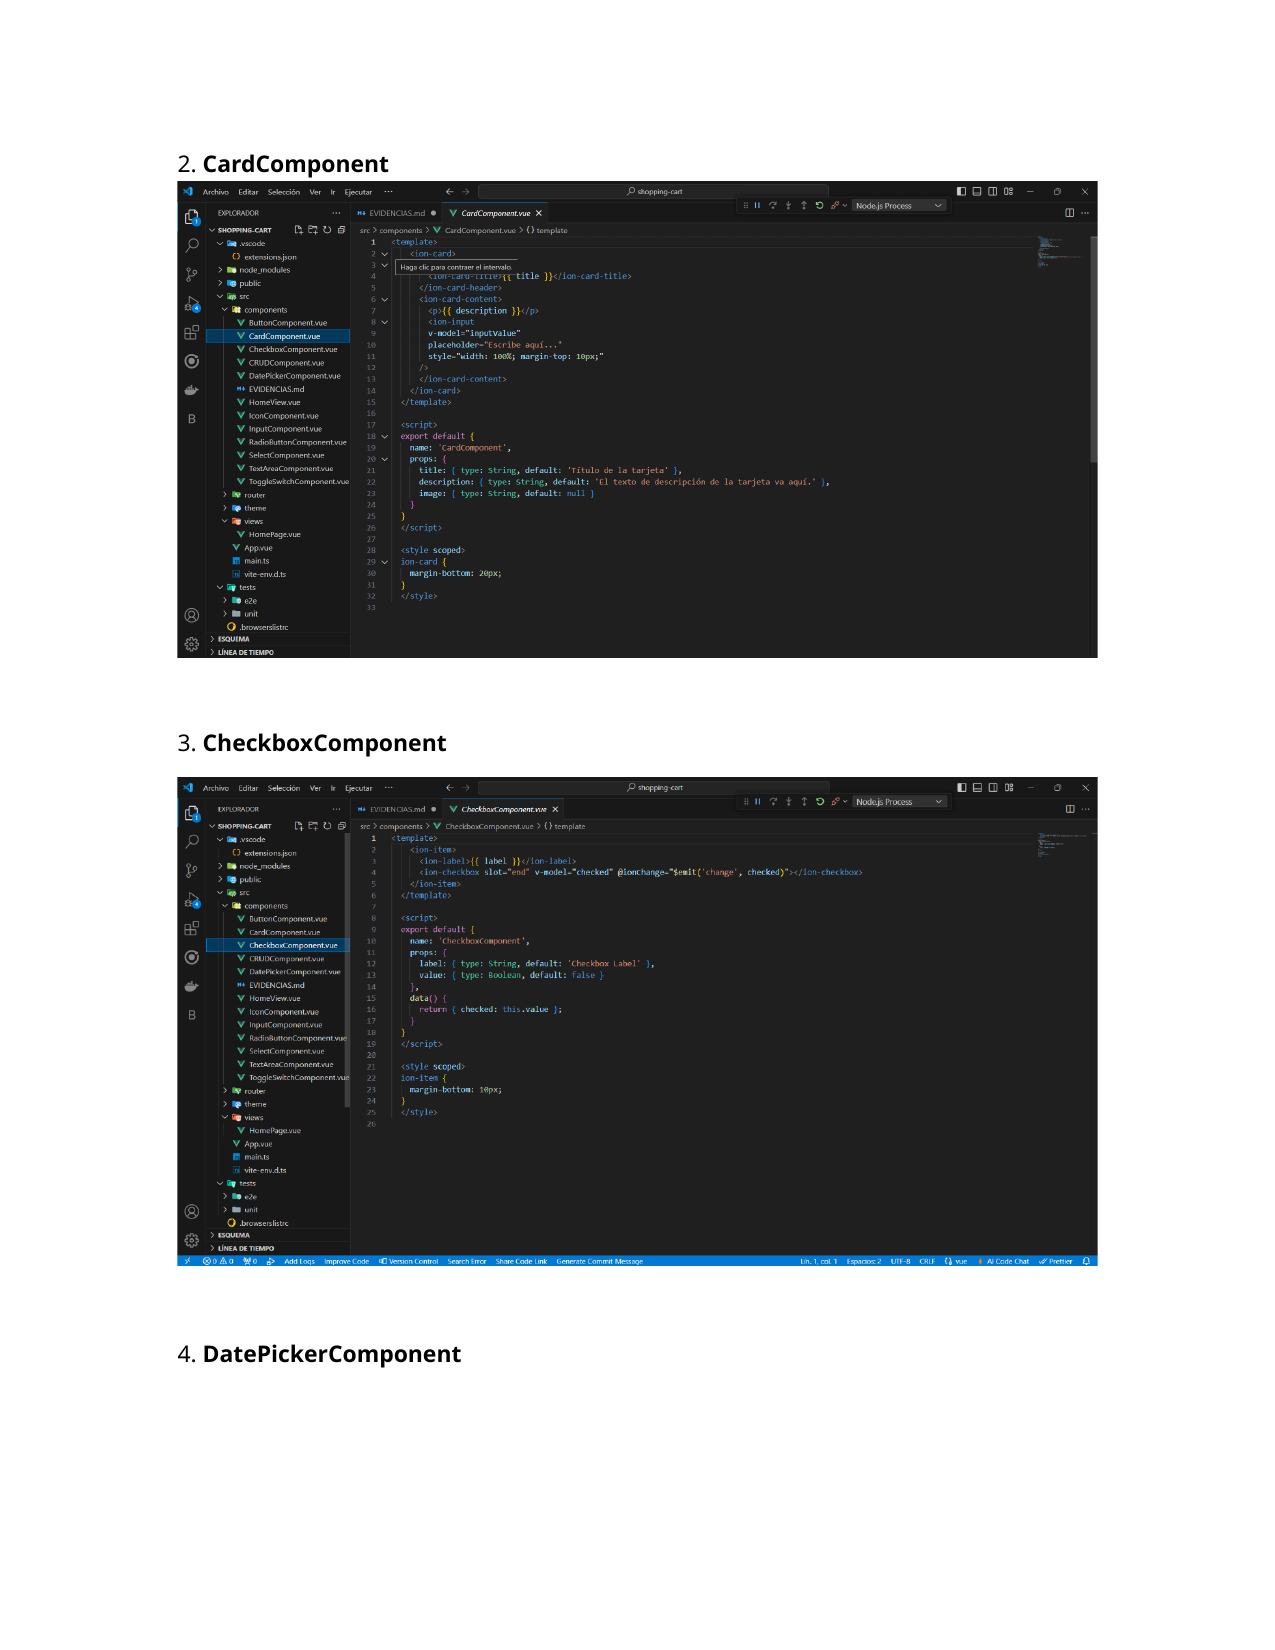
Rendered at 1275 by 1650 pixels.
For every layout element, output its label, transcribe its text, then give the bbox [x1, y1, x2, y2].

text 4. DatePickerComponent [177, 1337, 1098, 1369]
picture [177, 777, 1098, 1266]
picture [177, 181, 1098, 658]
text 2. CardComponent [177, 148, 1098, 181]
text 3. CheckboxComponent [177, 727, 1098, 758]
